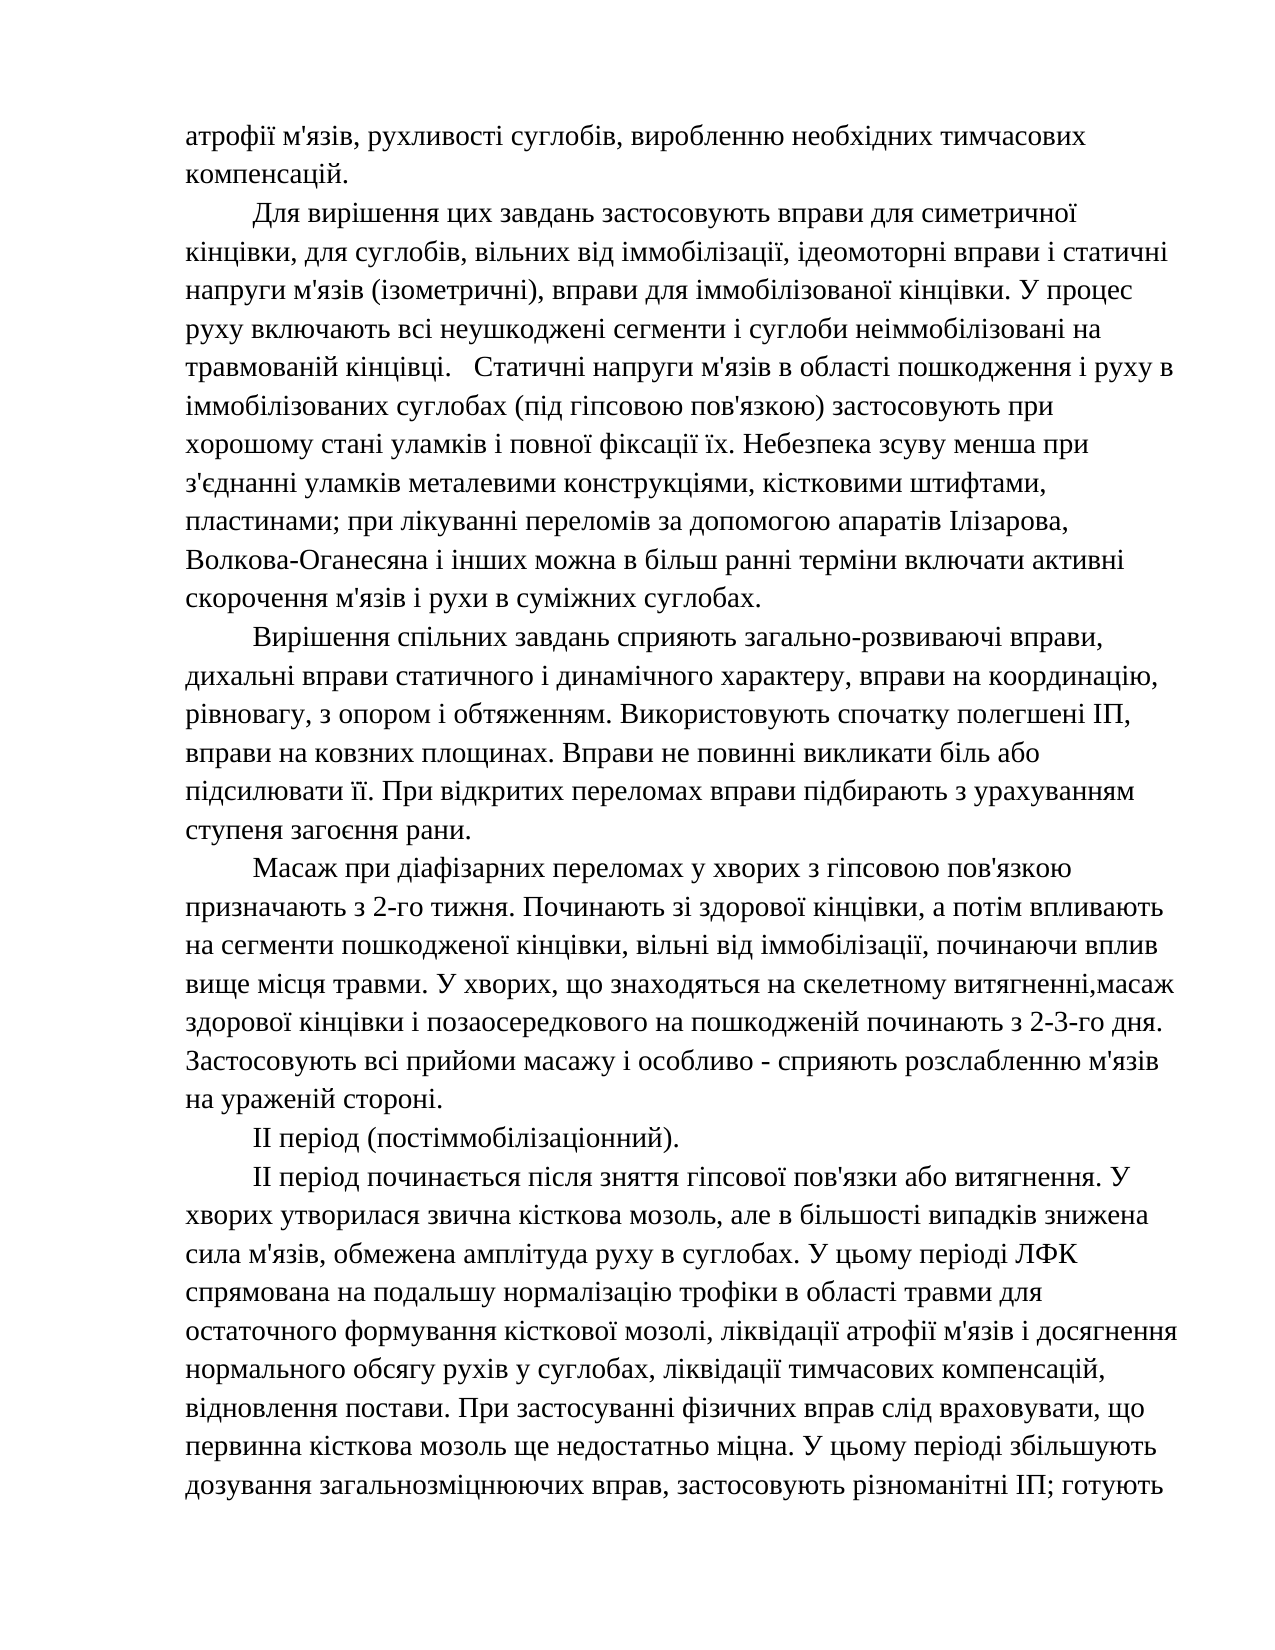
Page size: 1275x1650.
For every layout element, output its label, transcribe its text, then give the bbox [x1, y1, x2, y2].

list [185, 1159, 1186, 1501]
list II період (постіммобілізаціонний). [185, 1120, 1186, 1154]
list Для вирішення цих завдань застосовують вправи для симетричної кінцівки, для суглобів, вільних від іммобілізації, ідеомоторні вправи і статичні напруги м'язів (ізометричні), вправи для іммобілізованої кінцівки. У процес руху включають всі неушкоджені сегменти і суглоби неіммобілізовані на травмованій кінцівці. Статичні напруги м'язів в області пошкодження і руху в іммобілізованих суглобах (під гіпсовою пов'язкою) застосовують при хорошому стані уламків і повної фіксації їх. Небезпека зсуву менша при з'єднанні уламків металевими конструкціями, кістковими штифтами, пластинами; при лікуванні переломів за допомогою апаратів Ілізарова, Волкова-Оганесяна і інших можна в більш ранні терміни включати активні скорочення м'язів і рухи в суміжних суглобах. [185, 195, 1186, 614]
list Вирішення спільних завдань сприяють загально-розвиваючі вправи, дихальні вправи статичного і динамічного характеру, вправи на координацію, рівновагу, з опором і обтяженням. Використовують спочатку полегшені ІП, вправи на ковзних площинах. Вправи не повинні викликати біль або підсилювати її. При відкритих переломах вправи підбирають з урахуванням ступеня загоєння рани. [185, 619, 1186, 845]
list Масаж при діафізарних переломах у хворих з гіпсовою пов'язкою призначають з 2-го тижня. Починають зі здорової кінцівки, а потім впливають на сегменти пошкодженої кінцівки, вільні від іммобілізації, починаючи вплив вище місця травми. У хворих, що знаходяться на скелетному витягненні,масаж здорової кінцівки і позаосередкового на пошкодженій починають з 2-3-го дня. Застосовують всі прийоми масажу і особливо - сприяють розслабленню м'язів на ураженій стороні. [185, 850, 1186, 1115]
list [185, 118, 1186, 190]
